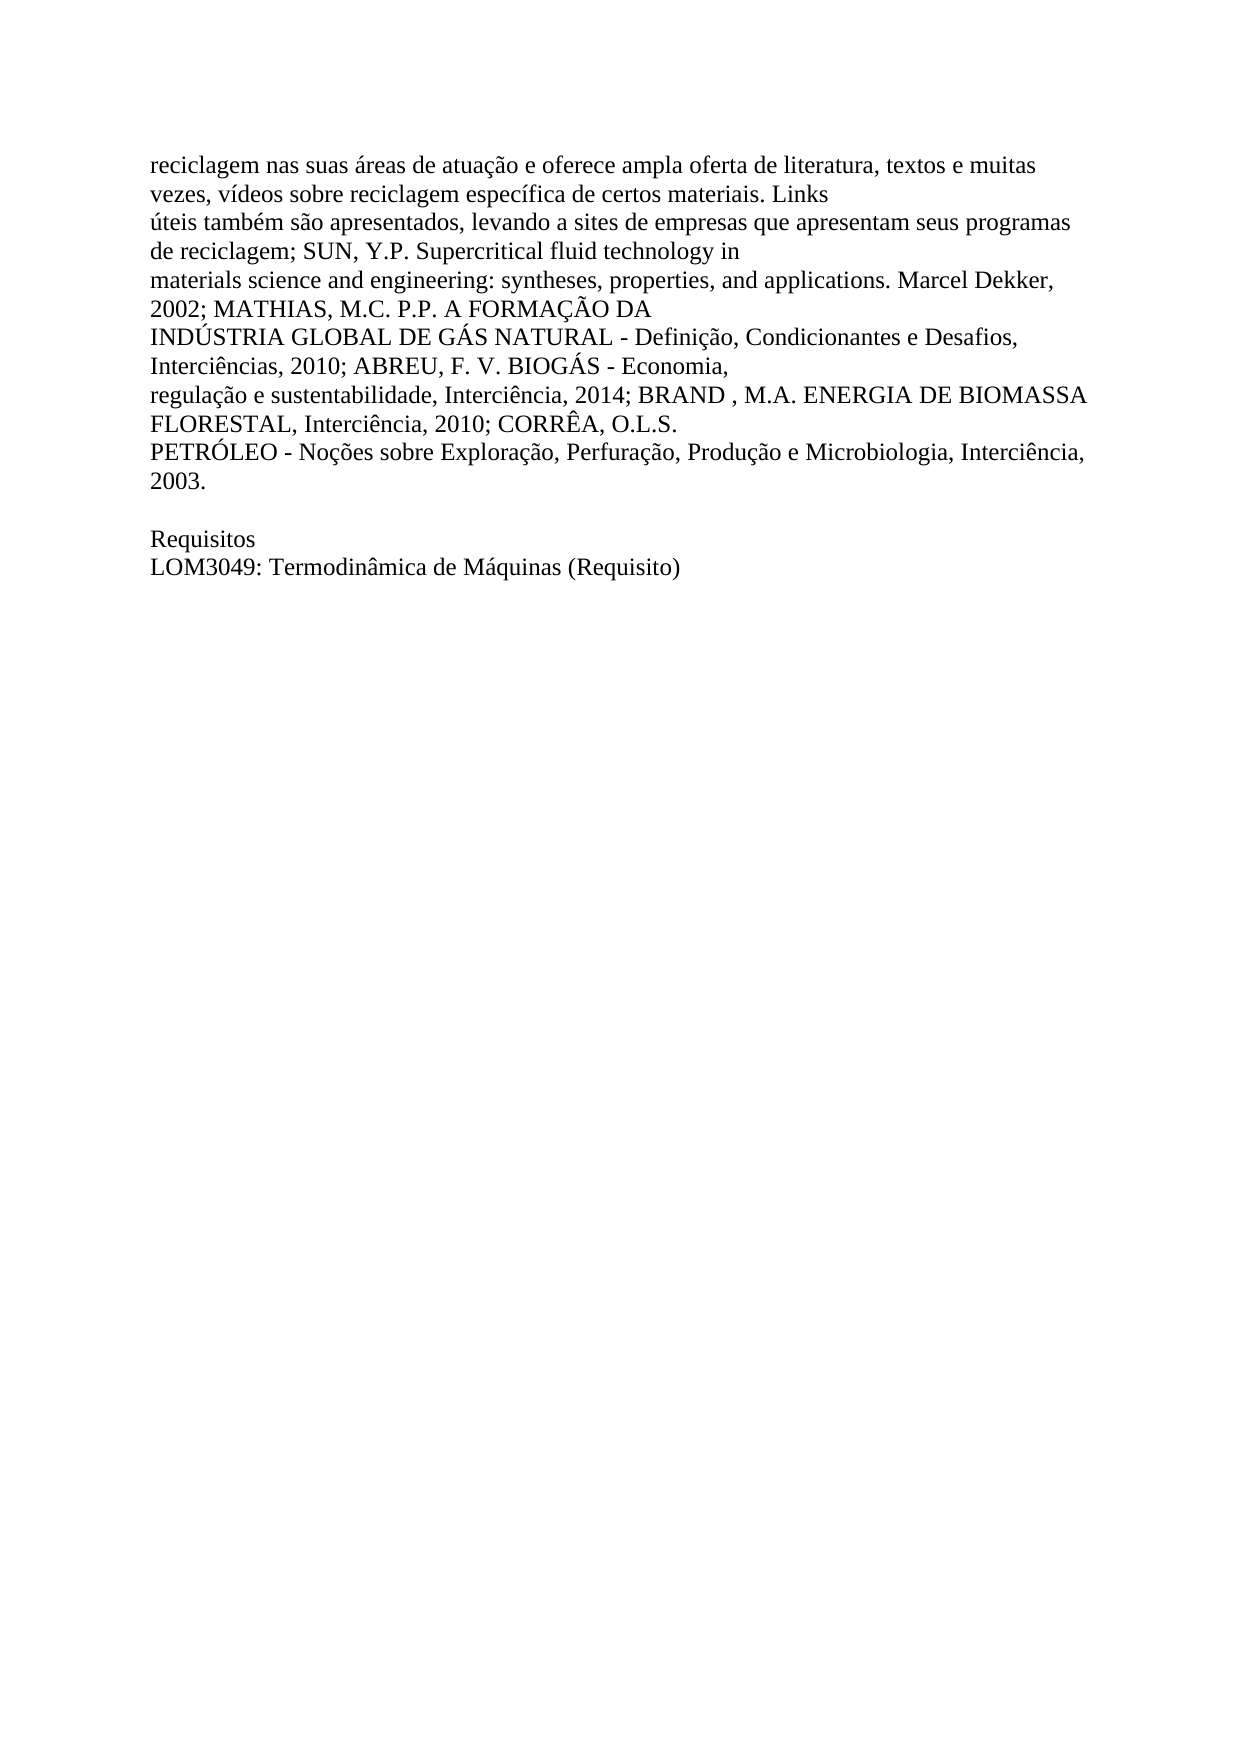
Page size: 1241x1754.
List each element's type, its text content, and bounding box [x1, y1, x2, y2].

text PETRÓLEO - Noções sobre Exploração, Perfuração, Produção e Microbiologia, Interciência, 2003. [150, 437, 1090, 495]
text regulação e sustentabilidade, Interciência, 2014; BRAND , M.A. ENERGIA DE BIOMASSA FLORESTAL, Interciência, 2010; CORRÊA, O.L.S. [150, 380, 1090, 437]
text reciclagem nas suas áreas de atuação e oferece ampla oferta de literatura, textos e muitas vezes, vídeos sobre reciclagem específica de certos materiais. Links [150, 150, 1090, 207]
text materials science and engineering: syntheses, properties, and applications. Marcel Dekker, 2002; MATHIAS, M.C. P.P. A FORMAÇÃO DA [150, 265, 1090, 322]
text LOM3049: Termodinâmica de Máquinas (Requisito) [150, 552, 1090, 581]
text Requisitos [150, 524, 1090, 552]
text INDÚSTRIA GLOBAL DE GÁS NATURAL - Definição, Condicionantes e Desafios, Interciências, 2010; ABREU, F. V. BIOGÁS - Economia, [150, 322, 1090, 380]
text úteis também são apresentados, levando a sites de empresas que apresentam seus programas de reciclagem; SUN, Y.P. Supercritical fluid technology in [150, 207, 1090, 265]
